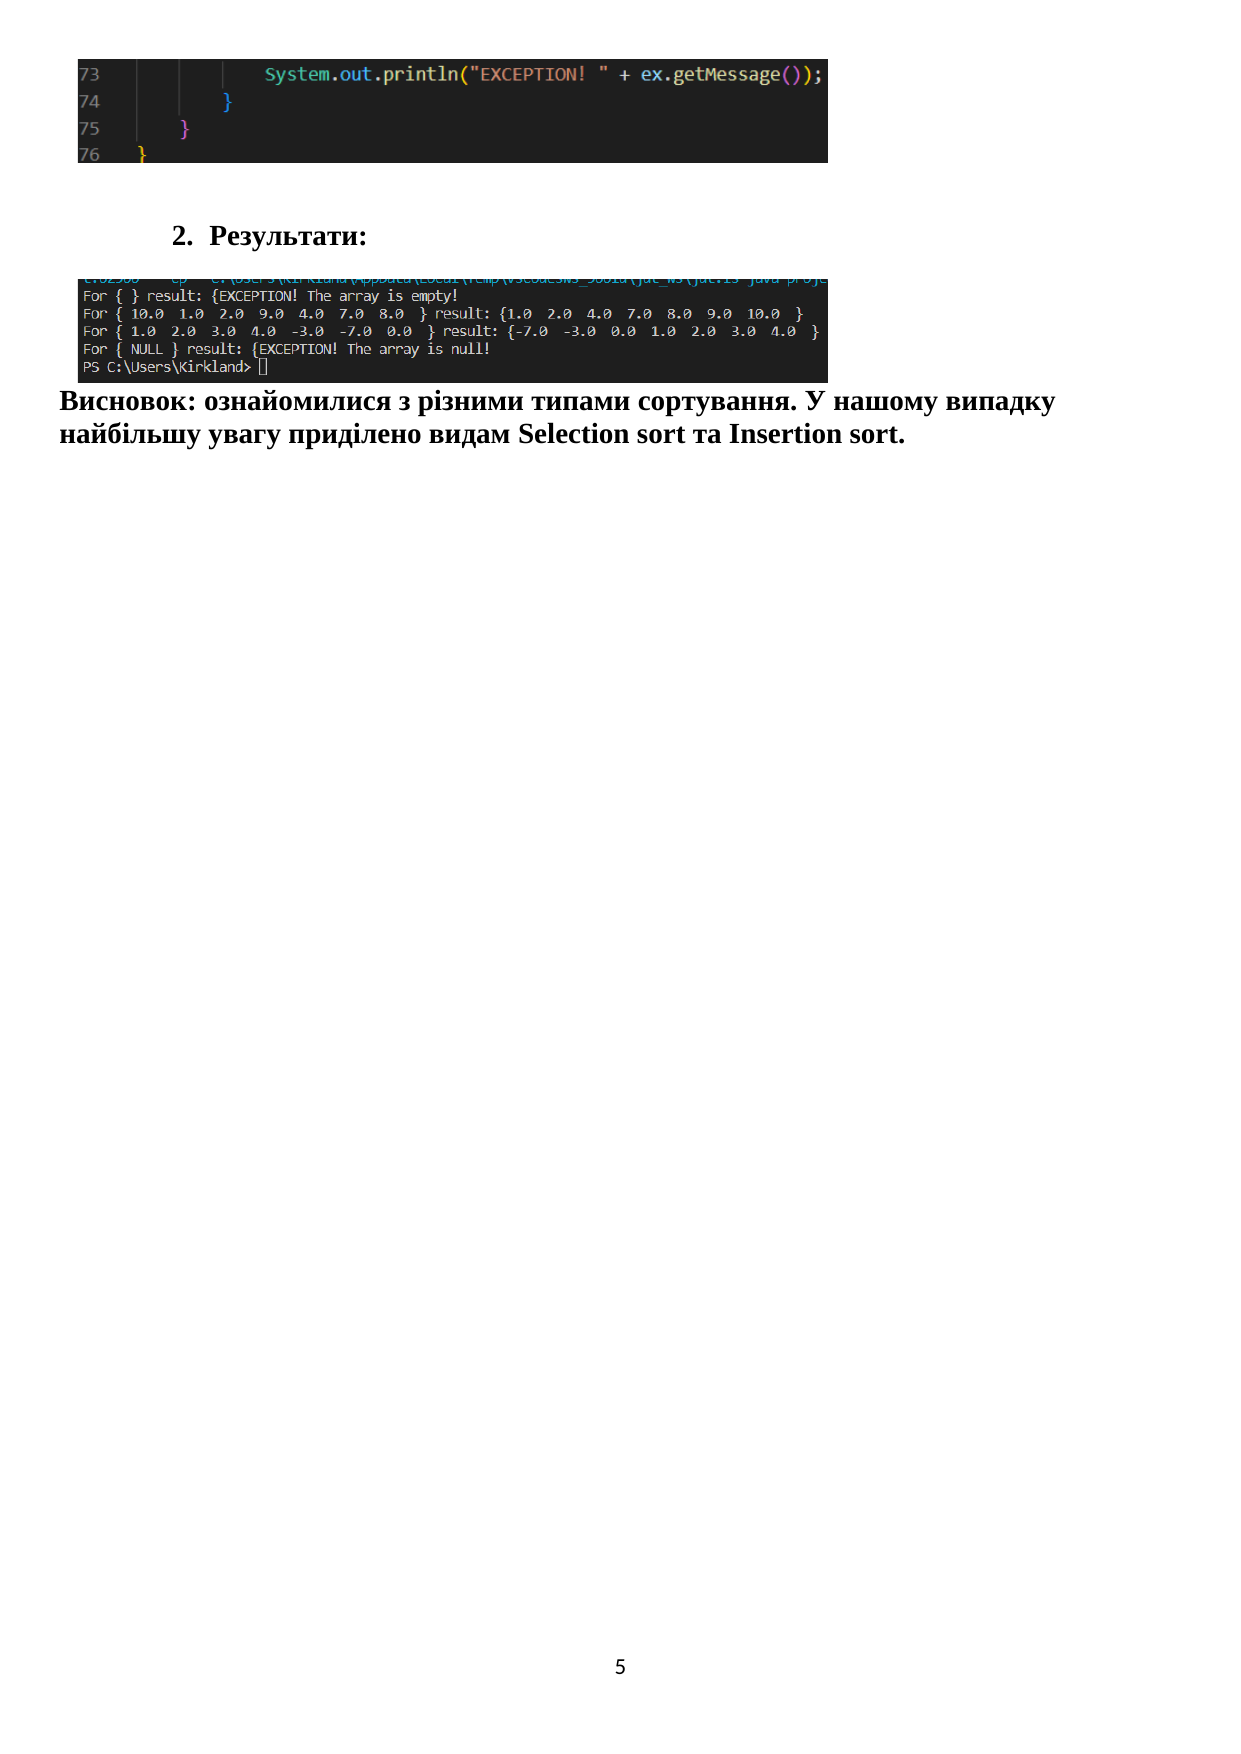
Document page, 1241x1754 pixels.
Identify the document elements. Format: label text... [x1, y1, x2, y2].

list Результати: [172, 218, 1181, 252]
text Висновок: ознайомилися з різними типами сортування. У нашому випадку найбільшу увагу приділено видам Selection sort та Insertion sort. [59, 383, 1181, 450]
